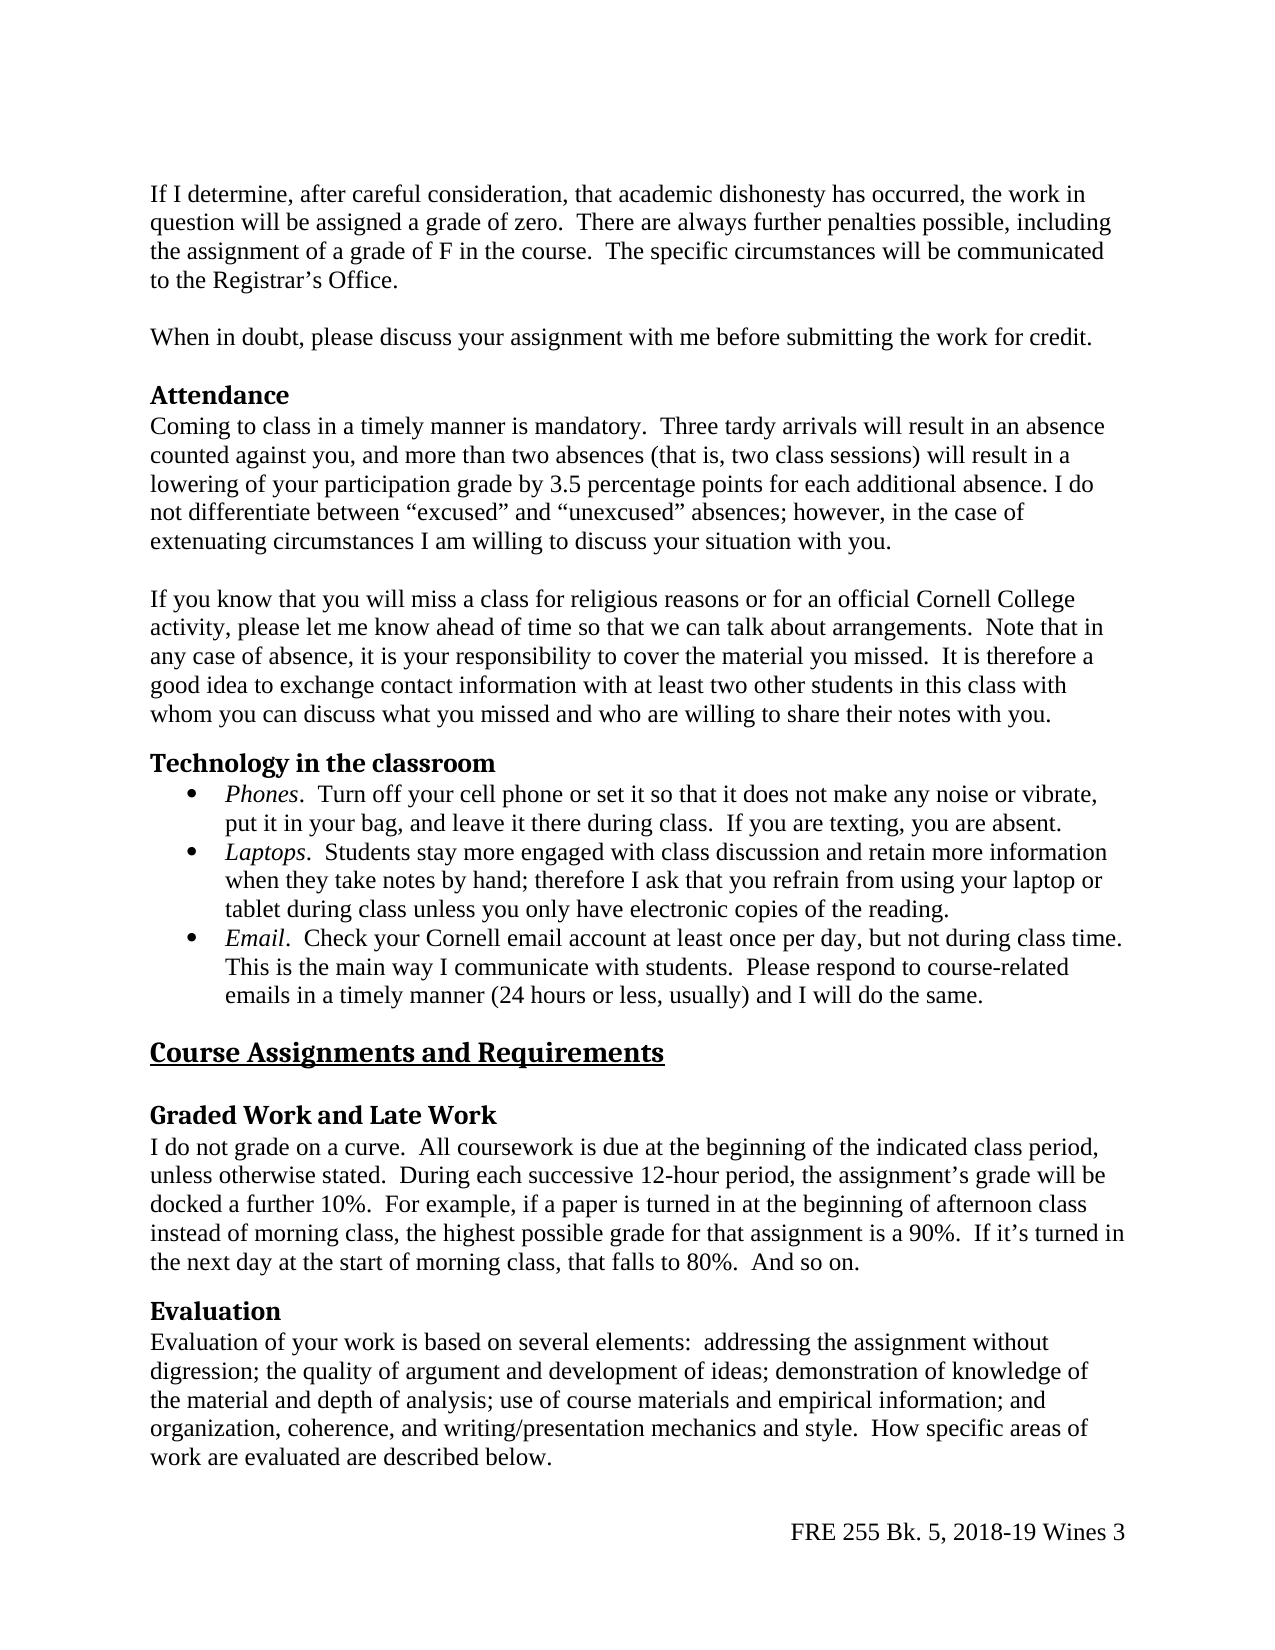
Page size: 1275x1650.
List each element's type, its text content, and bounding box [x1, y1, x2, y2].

text I do not grade on a curve. All coursework is due at the beginning of the indicated class period, unless otherwise stated. During each successive 12-hour period, the assignment’s grade will be docked a further 10%. For example, if a paper is turned in at the beginning of afternoon class instead of morning class, the highest possible grade for that assignment is a 90%. If it’s turned in the next day at the start of morning class, that falls to 80%. And so on. [150, 1132, 1125, 1275]
list Email. Check your Cornell email account at least once per day, but not during class time. This is the main way I communicate with students. Please respond to course-related emails in a timely manner (24 hours or less, usually) and I will do the same. [187, 923, 1125, 1009]
list Phones. Turn off your cell phone or set it so that it does not make any noise or vibrate, put it in your bag, and leave it there during class. If you are texting, you are absent. [187, 779, 1125, 837]
subtitle Course Assignments and Requirements [150, 1036, 1125, 1069]
list Laptops. Students stay more engaged with class discussion and retain more information when they take notes by hand; therefore I ask that you refrain from using your laptop or tablet during class unless you only have electronic copies of the reading. [187, 837, 1125, 923]
text When in doubt, please discuss your assignment with me before submitting the work for credit. [150, 322, 1125, 351]
subtitle Graded Work and Late Work [150, 1100, 1125, 1132]
text Attendance Coming to class in a timely manner is mandatory. Three tardy arrivals will result in an absence counted against you, and more than two absences (that is, two class sessions) will result in a lowering of your participation grade by 3.5 percentage points for each additional absence. I do not differentiate between “excused” and “unexcused” absences; however, in the case of extenuating circumstances I am willing to discuss your situation with you. [150, 380, 1125, 555]
text If I determine, after careful consideration, that academic dishonesty has occurred, the work in question will be assigned a grade of zero. There are always further penalties possible, including the assignment of a grade of F in the course. The specific circumstances will be communicated to the Registrar’s Office. [150, 179, 1125, 294]
text Evaluation of your work is based on several elements: addressing the assignment without digression; the quality of argument and development of ideas; demonstration of knowledge of the material and depth of analysis; use of course materials and empirical information; and organization, coherence, and writing/presentation mechanics and style. How specific areas of work are evaluated are described below. [150, 1327, 1125, 1471]
subtitle Evaluation [150, 1296, 1125, 1327]
text If you know that you will miss a class for religious reasons or for an official Cornell College activity, please let me know ahead of time so that we can talk about arrangements. Note that in any case of absence, it is your responsibility to cover the material you missed. It is therefore a good idea to exchange contact information with at least two other students in this class with whom you can discuss what you missed and who are willing to share their notes with you. [150, 584, 1125, 727]
subtitle Technology in the classroom [150, 748, 1125, 779]
